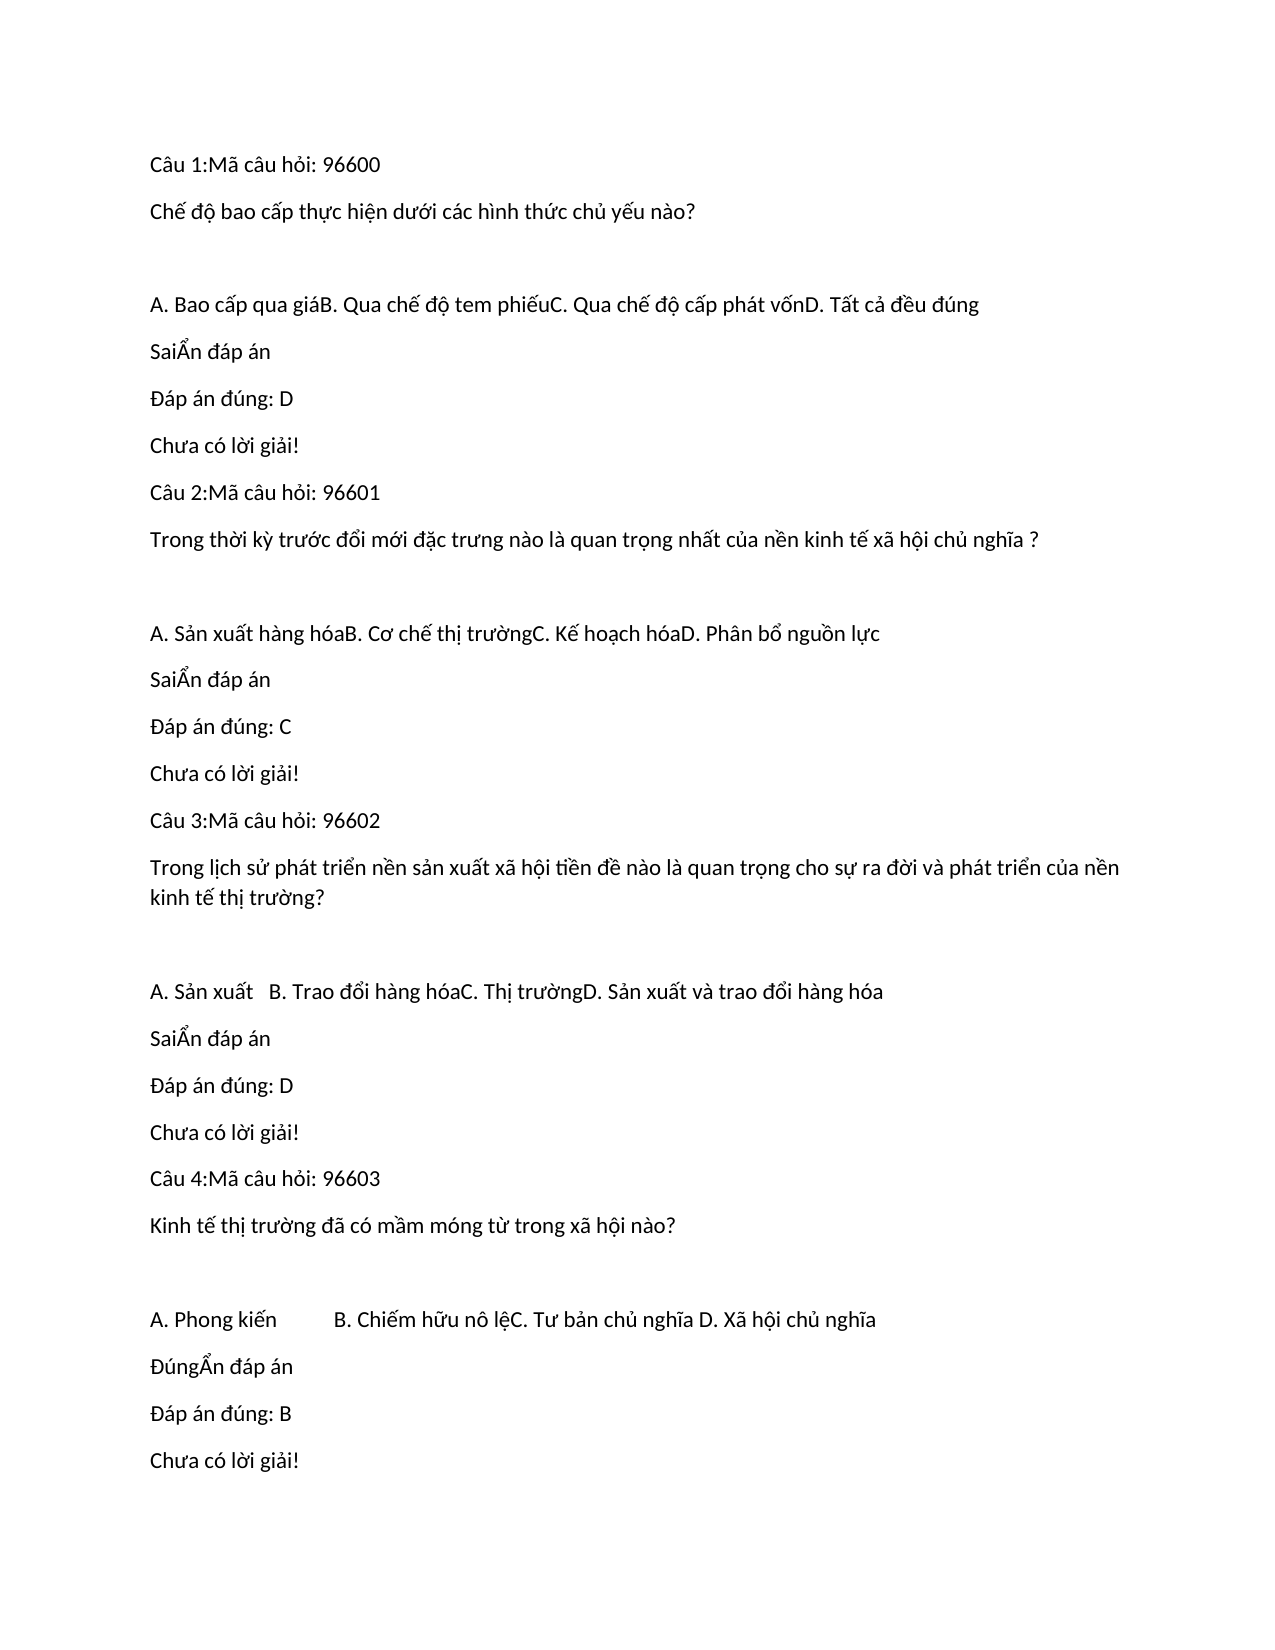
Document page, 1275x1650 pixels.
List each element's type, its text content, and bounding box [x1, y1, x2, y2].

text SaiẨn đáp án [150, 666, 1125, 694]
text A. Sản xuất hàng hóaB. Cơ chế thị trườngC. Kế hoạch hóaD. Phân bổ nguồn lực [150, 619, 1125, 647]
text Chế độ bao cấp thực hiện dưới các hình thức chủ yếu nào? [150, 197, 1125, 225]
text Kinh tế thị trường đã có mầm móng từ trong xã hội nào? [150, 1211, 1125, 1239]
text Trong thời kỳ trước đổi mới đặc trưng nào là quan trọng nhất của nền kinh tế xã hội chủ nghĩa ? [150, 525, 1125, 553]
text Chưa có lời giải! [150, 1446, 1125, 1474]
text Câu 2:Mã câu hỏi: 96601 [150, 478, 1125, 506]
text SaiẨn đáp án [150, 1024, 1125, 1052]
text Đáp án đúng: C [150, 712, 1125, 741]
text Trong lịch sử phát triển nền sản xuất xã hội tiền đề nào là quan trọng cho sự ra đời và phát triển của nền kinh tế thị trường? [150, 853, 1125, 911]
text Câu 3:Mã câu hỏi: 96602 [150, 806, 1125, 834]
text SaiẨn đáp án [150, 337, 1125, 366]
text A. Sản xuất B. Trao đổi hàng hóaC. Thị trườngD. Sản xuất và trao đổi hàng hóa [150, 977, 1125, 1005]
text ĐúngẨn đáp án [150, 1352, 1125, 1380]
text Đáp án đúng: D [150, 1071, 1125, 1099]
text Câu 1:Mã câu hỏi: 96600 [150, 150, 1125, 178]
text Đáp án đúng: D [150, 384, 1125, 412]
text A. Phong kiến B. Chiếm hữu nô lệC. Tư bản chủ nghĩa D. Xã hội chủ nghĩa [150, 1305, 1125, 1333]
text A. Bao cấp qua giáB. Qua chế độ tem phiếuC. Qua chế độ cấp phát vốnD. Tất cả đều đúng [150, 291, 1125, 319]
text Chưa có lời giải! [150, 759, 1125, 787]
text Chưa có lời giải! [150, 431, 1125, 459]
text Câu 4:Mã câu hỏi: 96603 [150, 1164, 1125, 1193]
text Đáp án đúng: B [150, 1399, 1125, 1427]
text Chưa có lời giải! [150, 1118, 1125, 1146]
